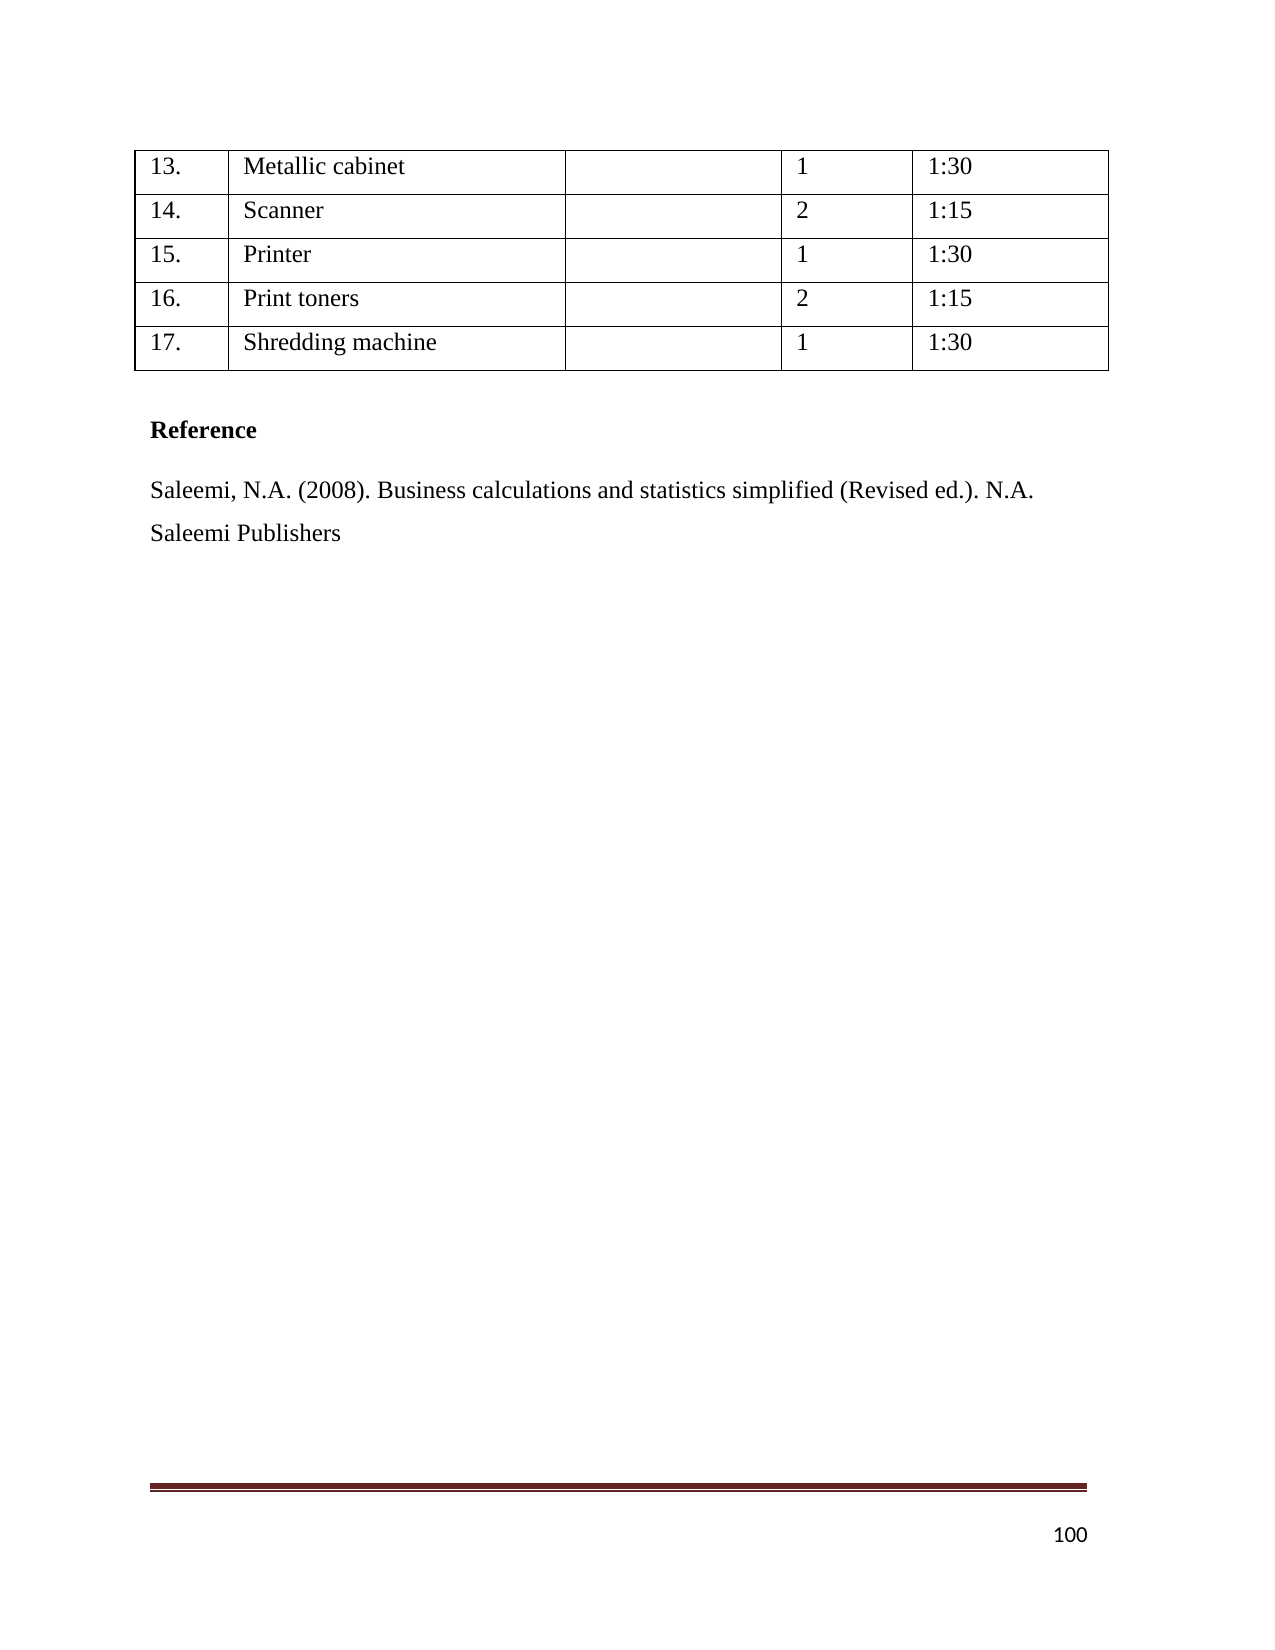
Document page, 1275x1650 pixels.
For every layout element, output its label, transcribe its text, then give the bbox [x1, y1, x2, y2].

table_cell 1 [782, 239, 912, 282]
table_cell Metallic cabinet [229, 151, 565, 194]
table_cell Scanner [229, 195, 565, 238]
text Saleemi, N.A. (2008). Business calculations and statistics simplified (Revised ed.). N.A. Saleemi Publishers [150, 475, 1087, 547]
table_cell 16. [136, 283, 228, 326]
table_cell [566, 239, 781, 282]
table_cell 14. [136, 195, 228, 238]
table_cell 1:30 [913, 151, 1108, 194]
table_cell 1:30 [913, 327, 1108, 370]
table_cell 1:15 [913, 195, 1108, 238]
table_cell 1 [782, 151, 912, 194]
table_cell [566, 151, 781, 194]
table_cell [566, 283, 781, 326]
table_cell [566, 327, 781, 370]
table_cell [566, 195, 781, 238]
table_cell 13. [136, 151, 228, 194]
table_cell 17. [136, 327, 228, 370]
table_cell Printer [229, 239, 565, 282]
table_cell 15. [136, 239, 228, 282]
table_cell 1 [782, 327, 912, 370]
table_cell 1:30 [913, 239, 1108, 282]
table_cell Print toners [229, 283, 565, 326]
table_cell 2 [782, 283, 912, 326]
table_cell 1:15 [913, 283, 1108, 326]
text Reference [150, 416, 1087, 444]
table_cell 2 [782, 195, 912, 238]
table_cell Shredding machine [229, 327, 565, 370]
